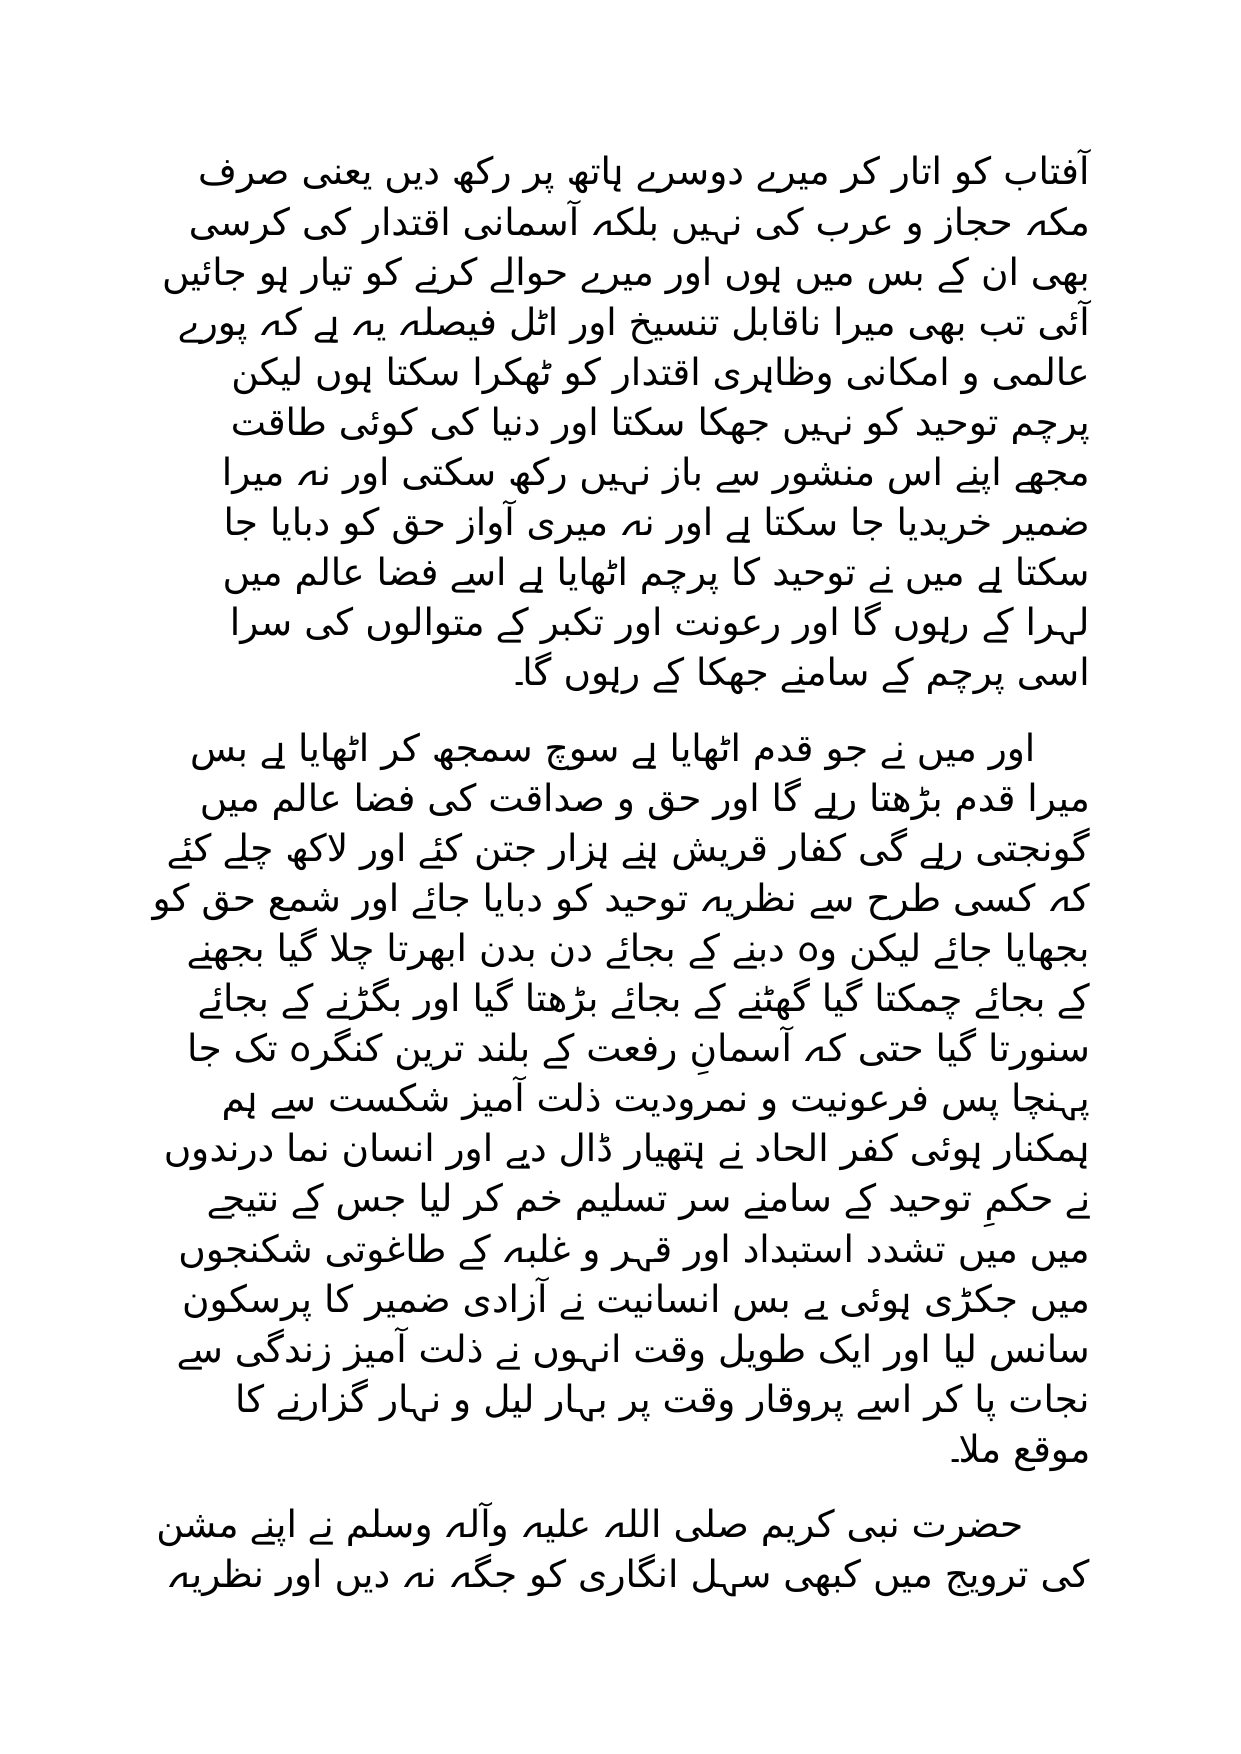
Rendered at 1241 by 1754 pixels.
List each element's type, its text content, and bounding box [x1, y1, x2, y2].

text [150, 150, 1090, 695]
text اور میں نے جو قدم اٹھایا ہے سوچ سمجھ کر اٹھایا ہے بس میرا قدم بڑھتا رہے گا اور حق و صداقت کی فضا عالم میں گونجتی رہے گی کفار قریش ہنے ہزار جتن کئے اور لاکھ چلے کئے کہ کسی طرح سے نظریہ توحید کو دبایا جائے اور شمع حق کو بجھایا جائے لیکن وہ دبنے کے بجائے دن بدن ابھرتا چلا گیا بجھنے کے بجائے چمکتا گیا گھٹنے کے بجائے بڑھتا گیا اور بگڑنے کے بجائے سنورتا گیا حتی کہ آسمانِ رفعت کے بلند ترین کنگرہ تک جا پہنچا پس فرعونیت و نمرودیت ذلت آمیز شکست سے ہم ہمکنار ہوئی کفر الحاد نے ہتھیار ڈال دیے اور انسان نما درندوں نے حکمِ توحید کے سامنے سر تسلیم خم کر لیا جس کے نتیجے میں میں تشدد استبداد اور قہر و غلبہ کے طاغوتی شکنجوں میں جکڑی ہوئی بے بس انسانیت نے آزادی ضمیر کا پرسکون سانس لیا اور ایک طویل وقت انہوں نے ذلت آمیز زندگی سے نجات پا کر اسے پروقار وقت پر بہار لیل و نہار گزارنے کا موقع ملا۔ [150, 726, 1090, 1471]
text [150, 1503, 1090, 1596]
